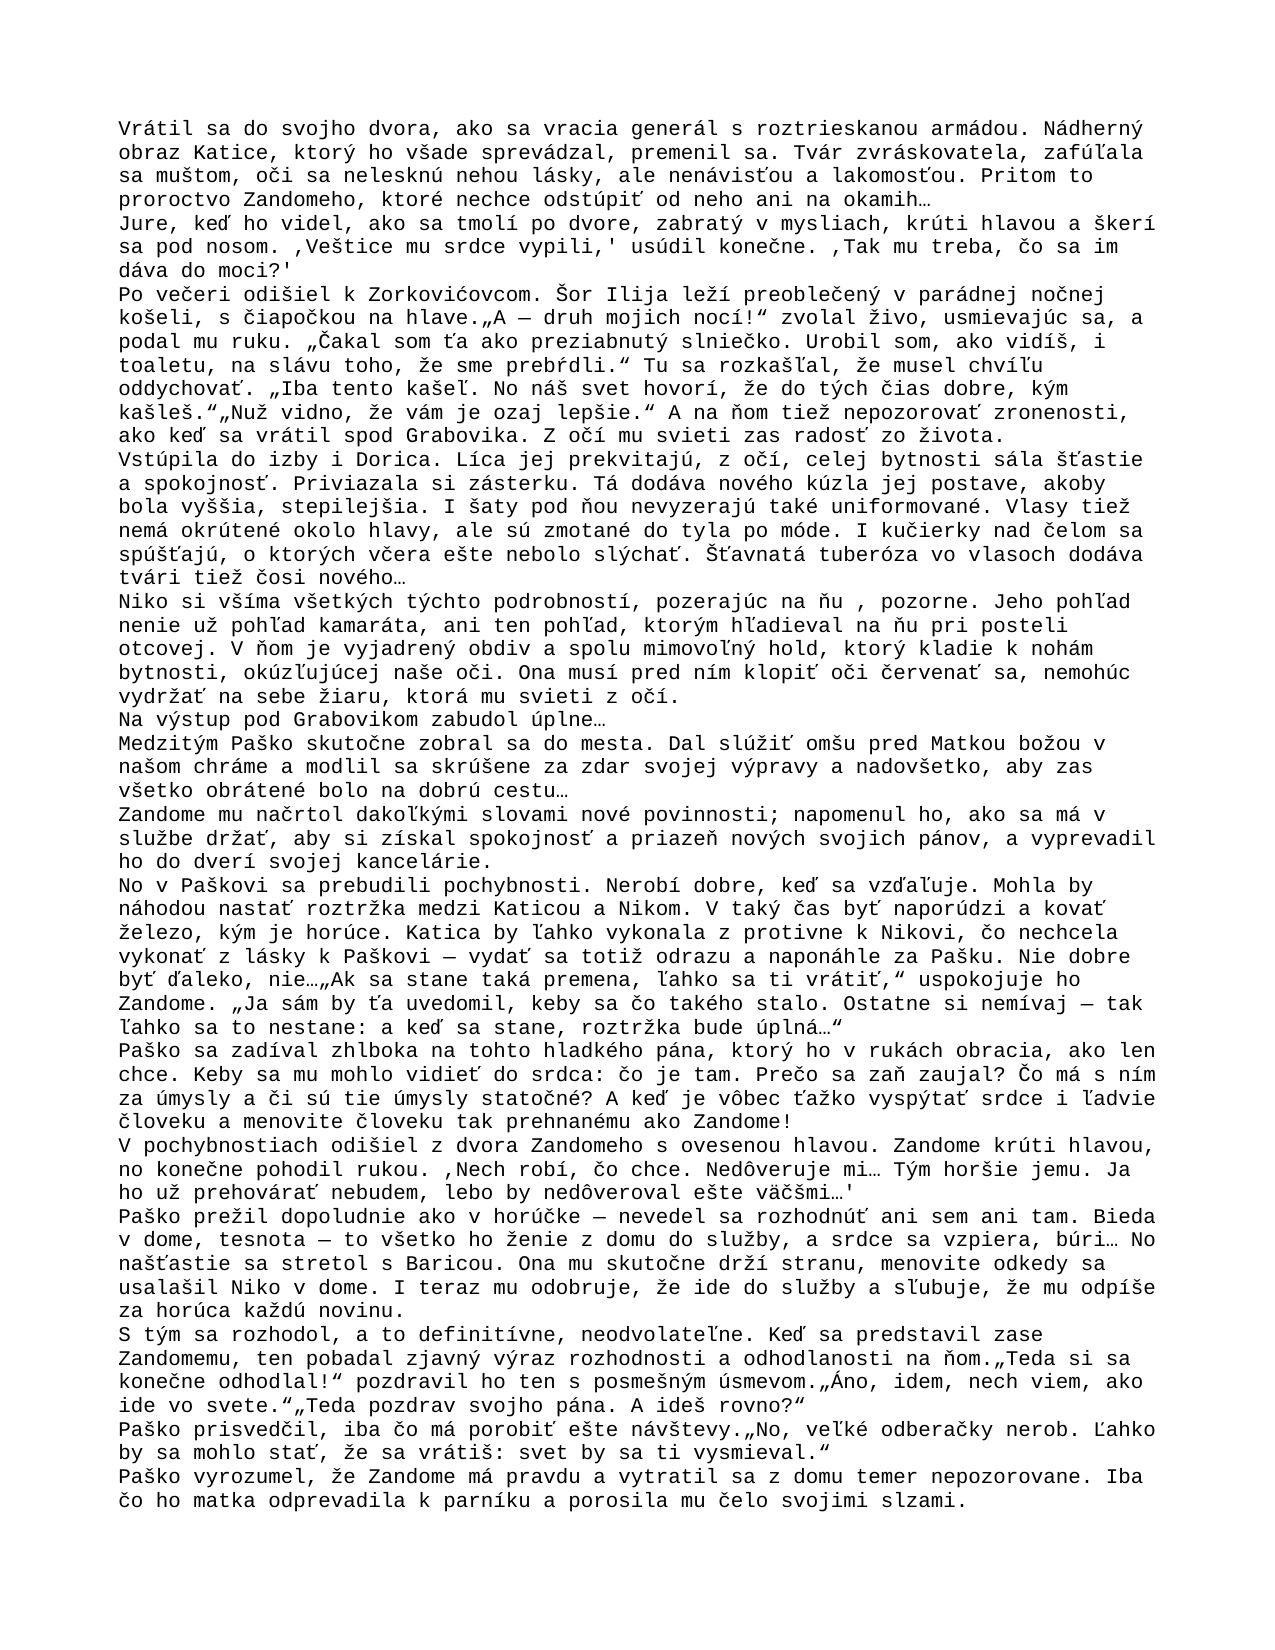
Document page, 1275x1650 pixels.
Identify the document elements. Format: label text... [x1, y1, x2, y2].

text Paško prisvedčil, iba čo má porobiť ešte návštevy.„No, veľké odberačky nerob. Ľahko by sa mohlo stať, že sa vrátiš: svet by sa ti vysmieval.“ [118, 1419, 1157, 1466]
text S tým sa rozhodol, a to definitívne, neodvolateľne. Keď sa predstavil zase Zandomemu, ten pobadal zjavný výraz rozhodnosti a odhodlanosti na ňom.„Teda si sa konečne odhodlal!“ pozdravil ho ten s posmešným úsmevom.„Áno, idem, nech viem, ako ide vo svete.“„Teda pozdrav svojho pána. A ideš rovno?“ [118, 1324, 1157, 1419]
text Vstúpila do izby i Dorica. Líca jej prekvitajú, z očí, celej bytnosti sála šťastie a spokojnosť. Priviazala si zásterku. Tá dodáva nového kúzla jej postave, akoby bola vyššia, stepilejšia. I šaty pod ňou nevyzerajú také uniformované. Vlasy tiež nemá okrútené okolo hlavy, ale sú zmotané do tyla po móde. I kučierky nad čelom sa spúšťajú, o ktorých včera ešte nebolo slýchať. Šťavnatá tuberóza vo vlasoch dodáva tvári tiež čosi nového… [118, 449, 1157, 591]
text Na výstup pod Grabovikom zabudol úplne… [118, 709, 1157, 733]
text Paško sa zadíval zhlboka na tohto hladkého pána, ktorý ho v rukách obracia, ako len chce. Keby sa mu mohlo vidieť do srdca: čo je tam. Prečo sa zaň zaujal? Čo má s ním za úmysly a či sú tie úmysly statočné? A keď je vôbec ťažko vyspýtať srdce i ľadvie človeku a menovite človeku tak prehnanému ako Zandome! [118, 1040, 1157, 1135]
text Paško prežil dopoludnie ako v horúčke — nevedel sa rozhodnúť ani sem ani tam. Bieda v dome, tesnota — to všetko ho ženie z domu do služby, a srdce sa vzpiera, búri… No našťastie sa stretol s Baricou. Ona mu skutočne drží stranu, menovite odkedy sa usalašil Niko v dome. I teraz mu odobruje, že ide do služby a sľubuje, že mu odpíše za horúca každú novinu. [118, 1206, 1157, 1324]
text Jure, keď ho videl, ako sa tmolí po dvore, zabratý v mysliach, krúti hlavou a škerí sa pod nosom. ,Veštice mu srdce vypili,' usúdil konečne. ,Tak mu treba, čo sa im dáva do moci?' [118, 213, 1157, 284]
text Po večeri odišiel k Zorkovićovcom. Šor Ilija leží preoblečený v parádnej nočnej košeli, s čiapočkou na hlave.„A — druh mojich nocí!“ zvolal živo, usmievajúc sa, a podal mu ruku. „Čakal som ťa ako preziabnutý slniečko. Urobil som, ako vidíš, i toaletu, na slávu toho, že sme prebŕdli.“ Tu sa rozkašľal, že musel chvíľu oddychovať. „Iba tento kašeľ. No náš svet hovorí, že do tých čias dobre, kým kašleš.“„Nuž vidno, že vám je ozaj lepšie.“ A na ňom tiež nepozorovať zronenosti, ako keď sa vrátil spod Grabovika. Z očí mu svieti zas radosť zo života. [118, 284, 1157, 449]
text Paško vyrozumel, že Zandome má pravdu a vytratil sa z domu temer nepozorovane. Iba čo ho matka odprevadila k parníku a porosila mu čelo svojimi slzami. [118, 1466, 1157, 1513]
text V pochybnostiach odišiel z dvora Zandomeho s ovesenou hlavou. Zandome krúti hlavou, no konečne pohodil rukou. ,Nech robí, čo chce. Nedôveruje mi… Tým horšie jemu. Ja ho už prehovárať nebudem, lebo by nedôveroval ešte väčšmi…' [118, 1135, 1157, 1206]
text No v Paškovi sa prebudili pochybnosti. Nerobí dobre, keď sa vzďaľuje. Mohla by náhodou nastať roztržka medzi Katicou a Nikom. V taký čas byť naporúdzi a kovať železo, kým je horúce. Katica by ľahko vykonala z protivne k Nikovi, čo nechcela vykonať z lásky k Paškovi — vydať sa totiž odrazu a naponáhle za Pašku. Nie dobre byť ďaleko, nie…„Ak sa stane taká premena, ľahko sa ti vrátiť,“ uspokojuje ho Zandome. „Ja sám by ťa uvedomil, keby sa čo takého stalo. Ostatne si nemívaj — tak ľahko sa to nestane: a keď sa stane, roztržka bude úplná…“ [118, 875, 1157, 1040]
text Zandome mu načrtol dakoľkými slovami nové povinnosti; napomenul ho, ako sa má v službe držať, aby si získal spokojnosť a priazeň nových svojich pánov, a vyprevadil ho do dverí svojej kancelárie. [118, 804, 1157, 875]
text Vrátil sa do svojho dvora, ako sa vracia generál s roztrieskanou armádou. Nádherný obraz Katice, ktorý ho všade sprevádzal, premenil sa. Tvár zvráskovatela, zafúľala sa muštom, oči sa nelesknú nehou lásky, ale nenávisťou a lakomosťou. Pritom to proroctvo Zandomeho, ktoré nechce odstúpiť od neho ani na okamih… [118, 118, 1157, 213]
text Niko si všíma všetkých týchto podrobností, pozerajúc na ňu , pozorne. Jeho pohľad nenie už pohľad kamaráta, ani ten pohľad, ktorým hľadieval na ňu pri posteli otcovej. V ňom je vyjadrený obdiv a spolu mimovoľný hold, ktorý kladie k nohám bytnosti, okúzľujúcej naše oči. Ona musí pred ním klopiť oči červenať sa, nemohúc vydržať na sebe žiaru, ktorá mu svieti z očí. [118, 591, 1157, 709]
text Medzitým Paško skutočne zobral sa do mesta. Dal slúžiť omšu pred Matkou božou v našom chráme a modlil sa skrúšene za zdar svojej výpravy a nadovšetko, aby zas všetko obrátené bolo na dobrú cestu… [118, 733, 1157, 804]
